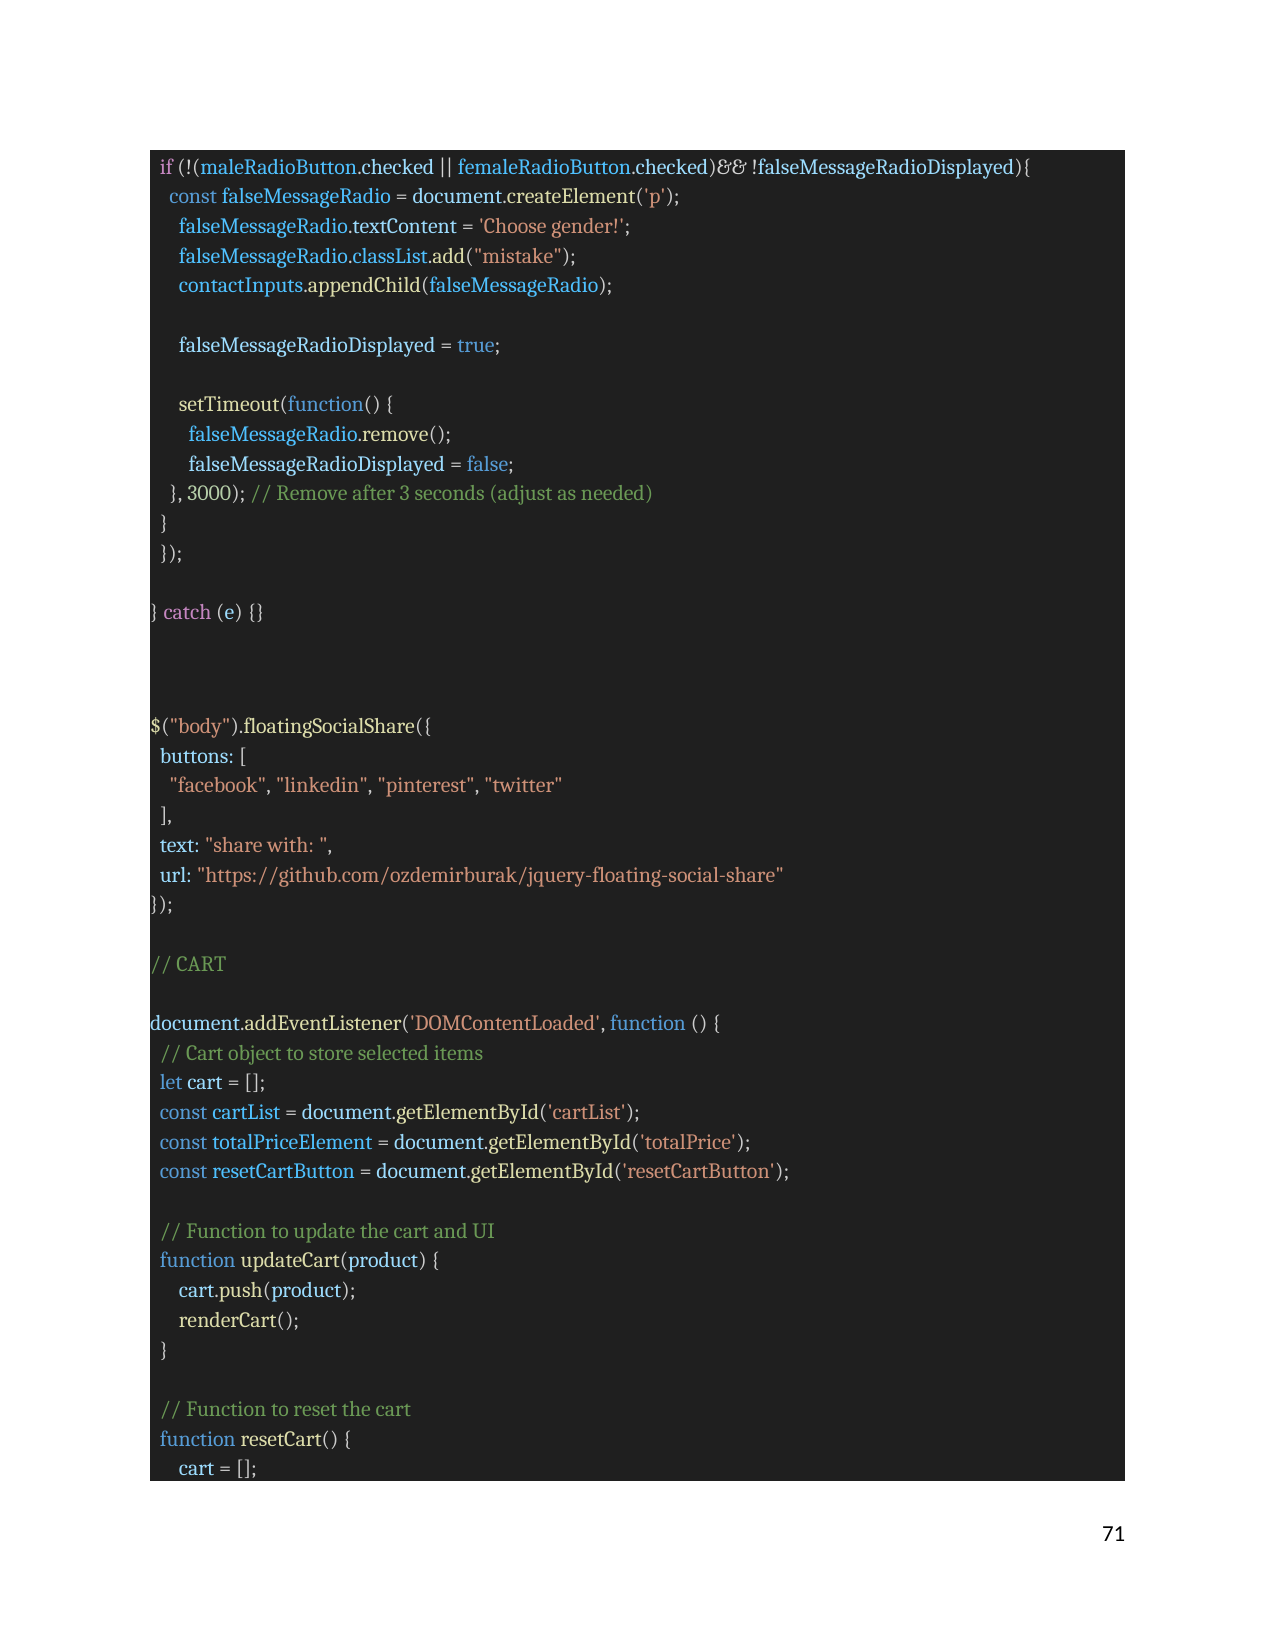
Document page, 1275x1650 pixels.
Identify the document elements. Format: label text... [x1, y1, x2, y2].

text cart = []; [150, 1452, 1125, 1481]
text const cartList = document.getElementById('cartList'); [150, 1095, 1125, 1125]
text } [150, 506, 1125, 536]
text // Function to reset the cart [150, 1392, 1125, 1422]
text "facebook", "linkedin", "pinterest", "twitter" [150, 769, 1125, 798]
text cart.push(product); [150, 1273, 1125, 1303]
text text: "share with: ", [150, 828, 1125, 858]
text } [150, 1333, 1125, 1362]
text // Cart object to store selected items [150, 1036, 1125, 1066]
text function resetCart() { [150, 1422, 1125, 1452]
text falseMessageRadio.classList.add("mistake"); [150, 239, 1125, 269]
text setTimeout(function() { [150, 387, 1125, 417]
text }, 3000); // Remove after 3 seconds (adjust as needed) [150, 477, 1125, 506]
text const resetCartButton = document.getElementById('resetCartButton'); [150, 1155, 1125, 1184]
text if (!(maleRadioButton.checked || femaleRadioButton.checked)&& !falseMessageRadioDisplayed){ [150, 150, 1125, 180]
text falseMessageRadioDisplayed = false; [150, 447, 1125, 477]
text } catch (e) {} [150, 595, 1125, 625]
text const totalPriceElement = document.getElementById('totalPrice'); [150, 1125, 1125, 1155]
text }); [150, 887, 1125, 917]
text falseMessageRadio.remove(); [150, 417, 1125, 447]
text // Function to update the cart and UI [150, 1214, 1125, 1244]
text contactInputs.appendChild(falseMessageRadio); [150, 269, 1125, 298]
text falseMessageRadioDisplayed = true; [150, 328, 1125, 358]
text falseMessageRadio.textContent = 'Choose gender!'; [150, 209, 1125, 239]
text document.addEventListener('DOMContentLoaded', function () { [150, 1006, 1125, 1036]
text let cart = []; [150, 1066, 1125, 1095]
text ], [150, 798, 1125, 828]
text $("body").floatingSocialShare({ [150, 709, 1125, 739]
text const falseMessageRadio = document.createElement('p'); [150, 180, 1125, 209]
text renderCart(); [150, 1303, 1125, 1333]
text // CART [150, 947, 1125, 977]
text function updateCart(product) { [150, 1244, 1125, 1273]
text url: "https://github.com/ozdemirburak/jquery-floating-social-share" [150, 858, 1125, 887]
text buttons: [ [150, 739, 1125, 769]
text }); [150, 536, 1125, 566]
